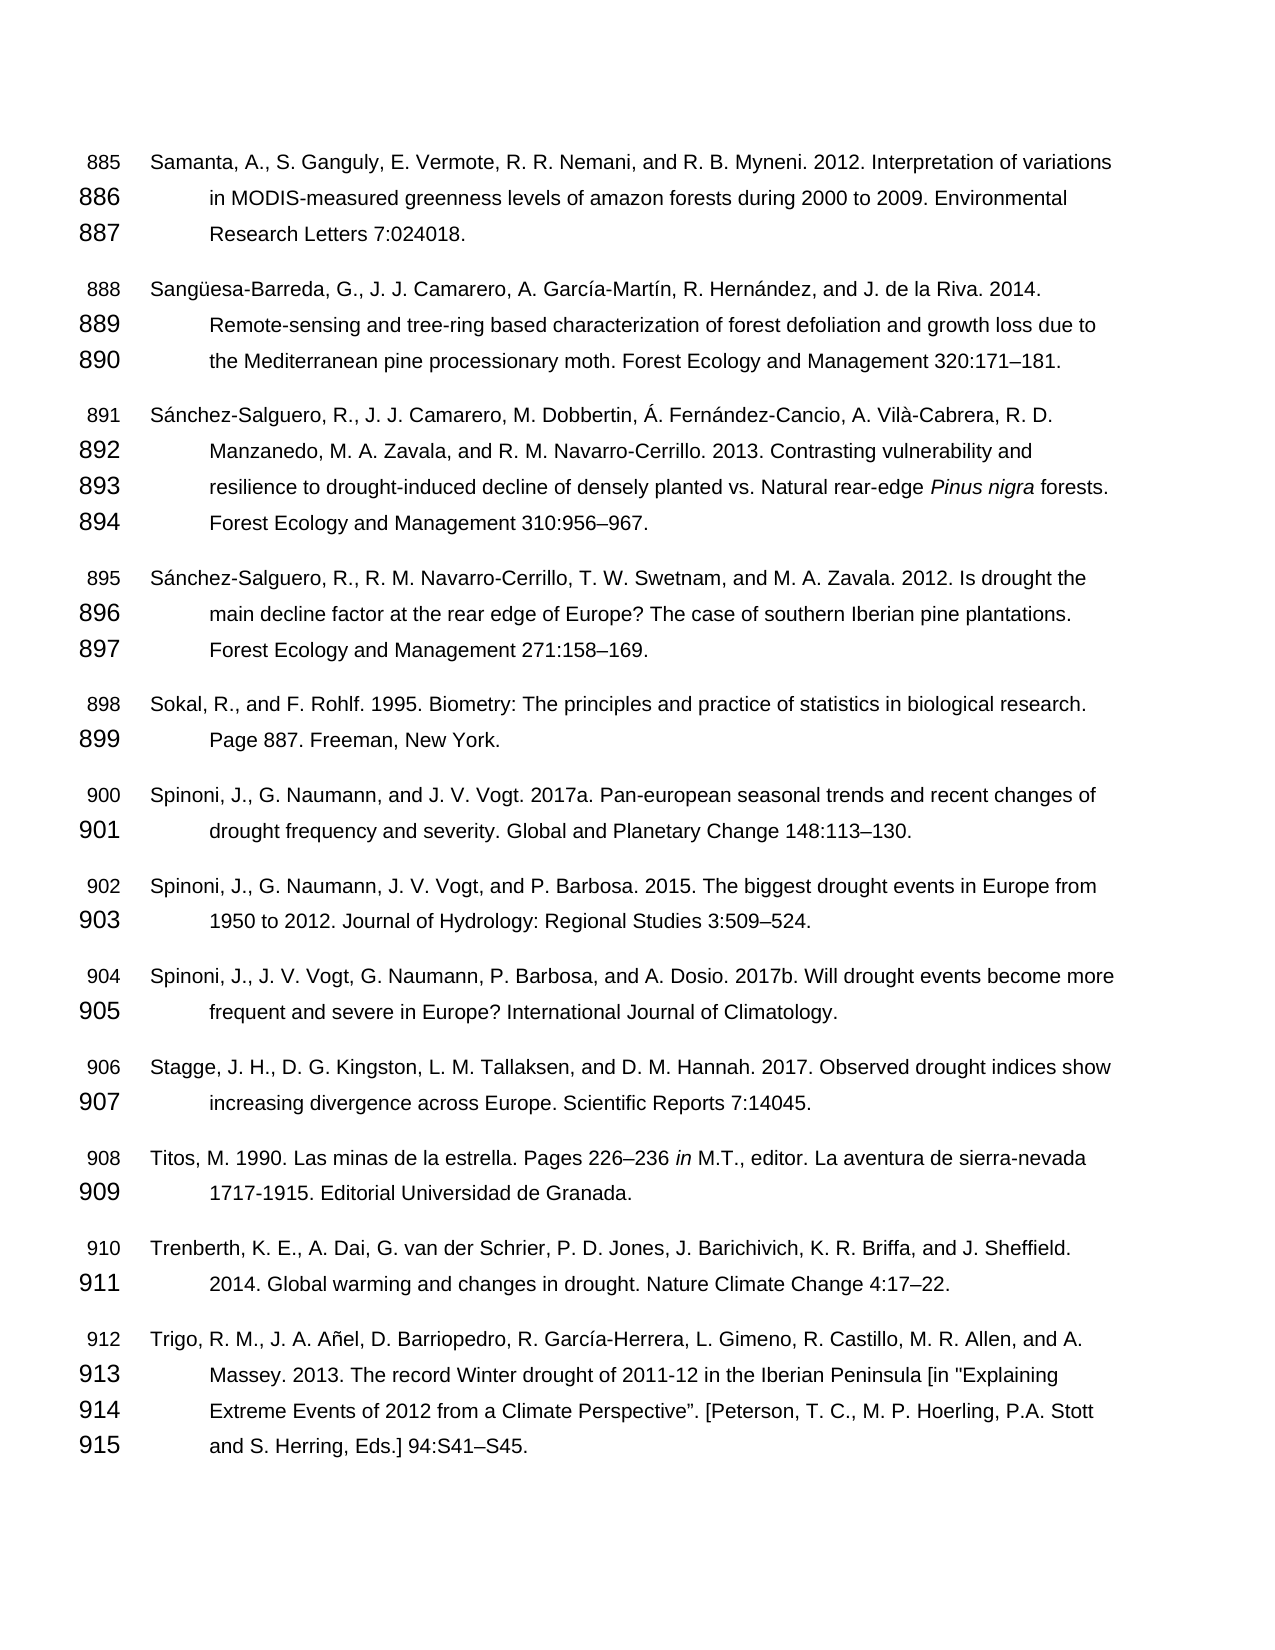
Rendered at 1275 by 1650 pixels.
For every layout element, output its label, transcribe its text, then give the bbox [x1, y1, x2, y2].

text Stagge, J. H., D. G. Kingston, L. M. Tallaksen, and D. M. Hannah. 2017. Observed drought indices show increasing divergence across Europe. Scientific Reports 7:14045. [150, 1055, 1125, 1114]
text Spinoni, J., G. Naumann, J. V. Vogt, and P. Barbosa. 2015. The biggest drought events in Europe from 1950 to 2012. Journal of Hydrology: Regional Studies 3:509–524. [150, 873, 1125, 933]
text Samanta, A., S. Ganguly, E. Vermote, R. R. Nemani, and R. B. Myneni. 2012. Interpretation of variations in MODIS-measured greenness levels of amazon forests during 2000 to 2009. Environmental Research Letters 7:024018. [150, 150, 1125, 246]
text Sánchez-Salguero, R., J. J. Camarero, M. Dobbertin, Á. Fernández-Cancio, A. Vilà-Cabrera, R. D. Manzanedo, M. A. Zavala, and R. M. Navarro-Cerrillo. 2013. Contrasting vulnerability and resilience to drought-induced decline of densely planted vs. Natural rear-edge Pinus nigra forests. Forest Ecology and Management 310:956–967. [150, 403, 1125, 535]
text Sánchez-Salguero, R., R. M. Navarro-Cerrillo, T. W. Swetnam, and M. A. Zavala. 2012. Is drought the main decline factor at the rear edge of Europe? The case of southern Iberian pine plantations. Forest Ecology and Management 271:158–169. [150, 566, 1125, 661]
text Sangüesa-Barreda, G., J. J. Camarero, A. García-Martín, R. Hernández, and J. de la Riva. 2014. Remote-sensing and tree-ring based characterization of forest defoliation and growth loss due to the Mediterranean pine processionary moth. Forest Ecology and Management 320:171–181. [150, 277, 1125, 372]
text Spinoni, J., J. V. Vogt, G. Naumann, P. Barbosa, and A. Dosio. 2017b. Will drought events become more frequent and severe in Europe? International Journal of Climatology. [150, 964, 1125, 1024]
text Trigo, R. M., J. A. Añel, D. Barriopedro, R. García-Herrera, L. Gimeno, R. Castillo, M. R. Allen, and A. Massey. 2013. The record Winter drought of 2011-12 in the Iberian Peninsula [in "Explaining Extreme Events of 2012 from a Climate Perspective”. [Peterson, T. C., M. P. Hoerling, P.A. Stott and S. Herring, Eds.] 94:S41–S45. [150, 1327, 1125, 1458]
text Spinoni, J., G. Naumann, and J. V. Vogt. 2017a. Pan-european seasonal trends and recent changes of drought frequency and severity. Global and Planetary Change 148:113–130. [150, 783, 1125, 843]
text Titos, M. 1990. Las minas de la estrella. Pages 226–236 in M.T., editor. La aventura de sierra-nevada 1717-1915. Editorial Universidad de Granada. [150, 1145, 1125, 1205]
text Trenberth, K. E., A. Dai, G. van der Schrier, P. D. Jones, J. Barichivich, K. R. Briffa, and J. Sheffield. 2014. Global warming and changes in drought. Nature Climate Change 4:17–22. [150, 1236, 1125, 1296]
text Sokal, R., and F. Rohlf. 1995. Biometry: The principles and practice of statistics in biological research. Page 887. Freeman, New York. [150, 692, 1125, 752]
